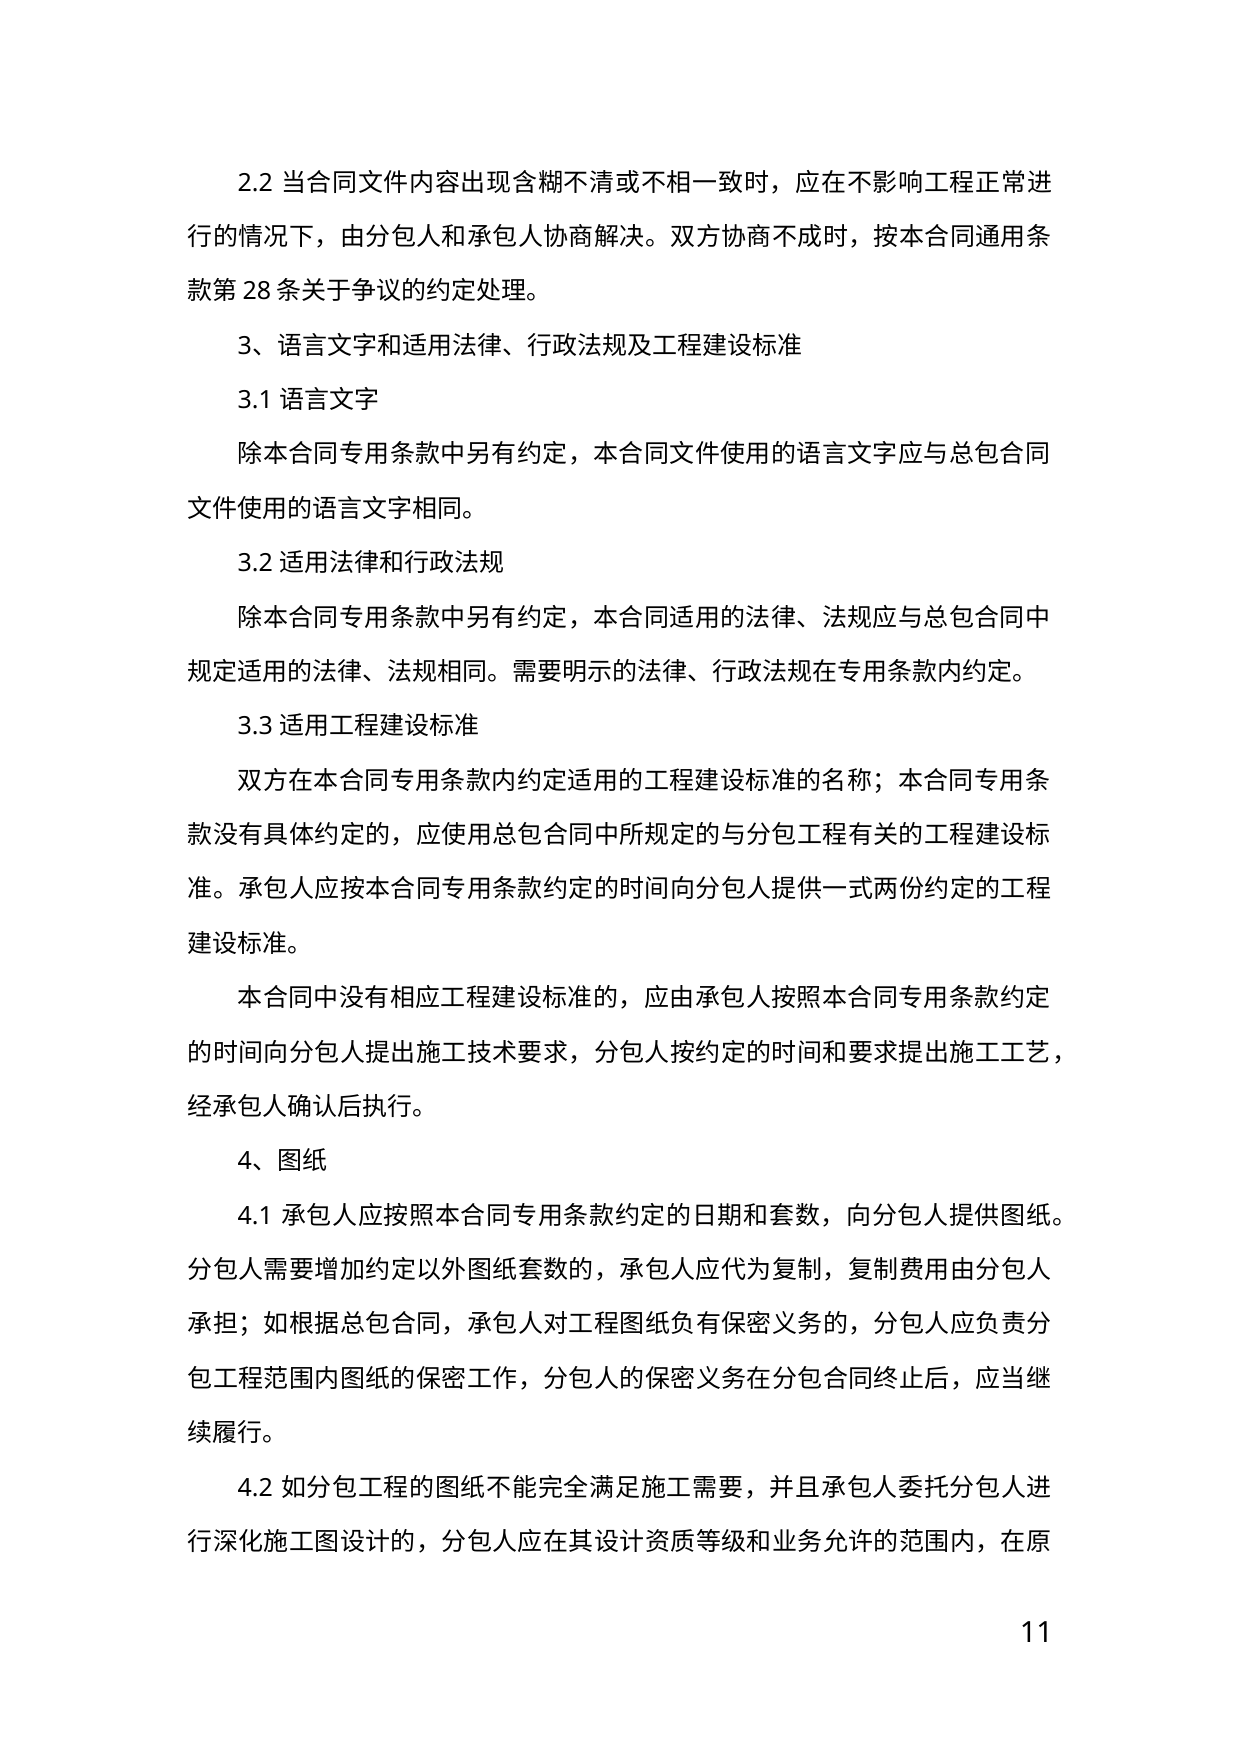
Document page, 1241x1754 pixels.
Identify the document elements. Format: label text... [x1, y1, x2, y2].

text 4、图纸 [187, 1141, 1053, 1177]
text 除本合同专用条款中另有约定，本合同文件使用的语言文字应与总包合同文件使用的语言文字相同。 [187, 434, 1053, 524]
text 3、语言文字和适用法律、行政法规及工程建设标准 [187, 325, 1053, 361]
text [187, 1467, 1053, 1558]
text 双方在本合同专用条款内约定适用的工程建设标准的名称；本合同专用条款没有具体约定的，应使用总包合同中所规定的与分包工程有关的工程建设标准。承包人应按本合同专用条款约定的时间向分包人提供一式两份约定的工程建设标准。 [187, 760, 1053, 959]
text 3.2 适用法律和行政法规 [187, 543, 1053, 579]
text 3.3 适用工程建设标准 [187, 706, 1053, 742]
text 3.1 语言文字 [187, 379, 1053, 416]
text 4.1 承包人应按照本合同专用条款约定的日期和套数，向分包人提供图纸。分包人需要增加约定以外图纸套数的，承包人应代为复制，复制费用由分包人承担；如根据总包合同，承包人对工程图纸负有保密义务的，分包人应负责分包工程范围内图纸的保密工作，分包人的保密义务在分包合同终止后，应当继续履行。 [187, 1195, 1053, 1449]
text 除本合同专用条款中另有约定，本合同适用的法律、法规应与总包合同中规定适用的法律、法规相同。需要明示的法律、行政法规在专用条款内约定。 [187, 597, 1053, 688]
text 2.2 当合同文件内容出现含糊不清或不相一致时，应在不影响工程正常进行的情况下，由分包人和承包人协商解决。双方协商不成时，按本合同通用条款第28条关于争议的约定处理。 [187, 162, 1053, 307]
text 本合同中没有相应工程建设标准的，应由承包人按照本合同专用条款约定的时间向分包人提出施工技术要求，分包人按约定的时间和要求提出施工工艺，经承包人确认后执行。 [187, 978, 1053, 1123]
